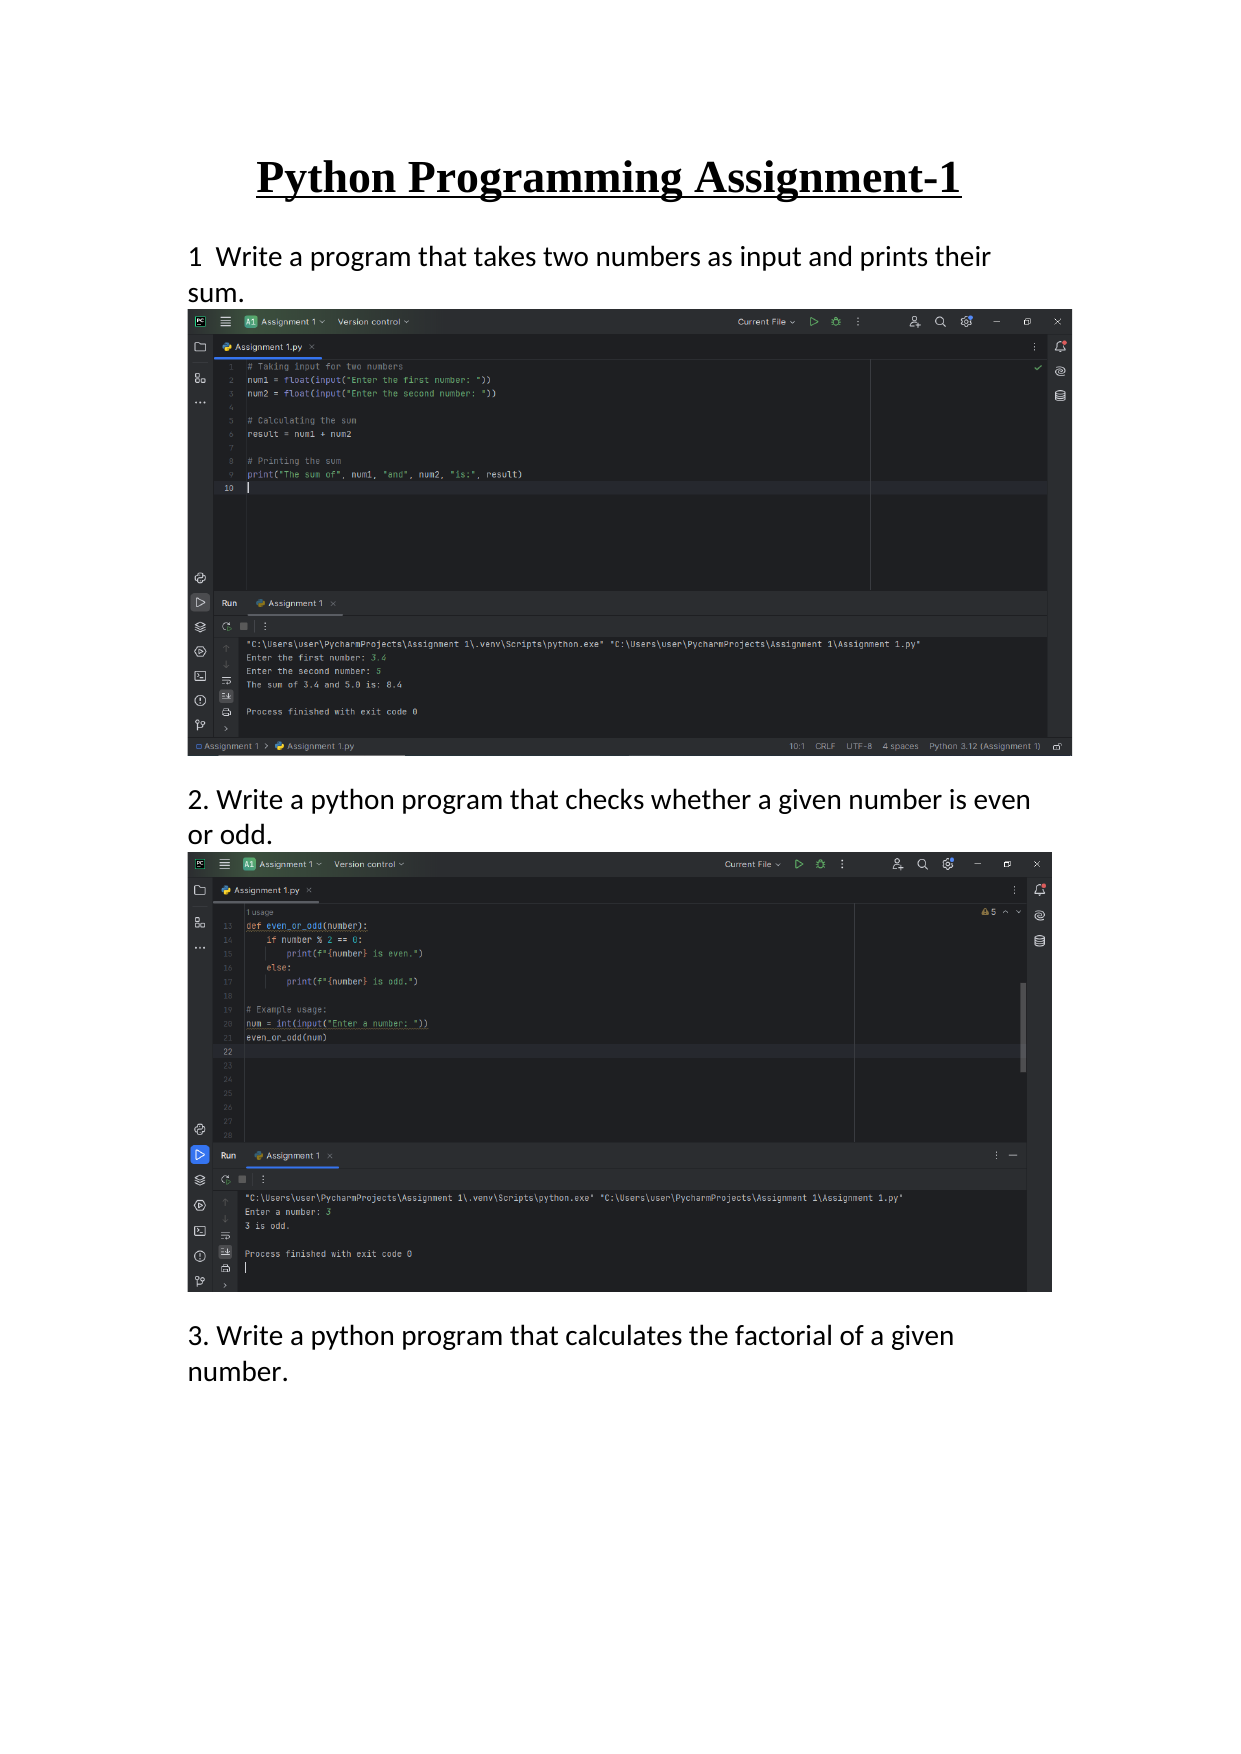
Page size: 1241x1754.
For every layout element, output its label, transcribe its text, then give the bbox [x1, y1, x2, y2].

picture [187, 852, 1052, 1292]
list Write a python program that calculates the factorial of a given number. [187, 1317, 1053, 1388]
list Write a python program that checks whether a given number is even or odd. [187, 781, 1053, 852]
picture [187, 309, 1073, 756]
list 1 Write a program that takes two numbers as input and prints their sum. [187, 238, 1053, 309]
text Python Programming Assignment-1 [187, 150, 1053, 203]
